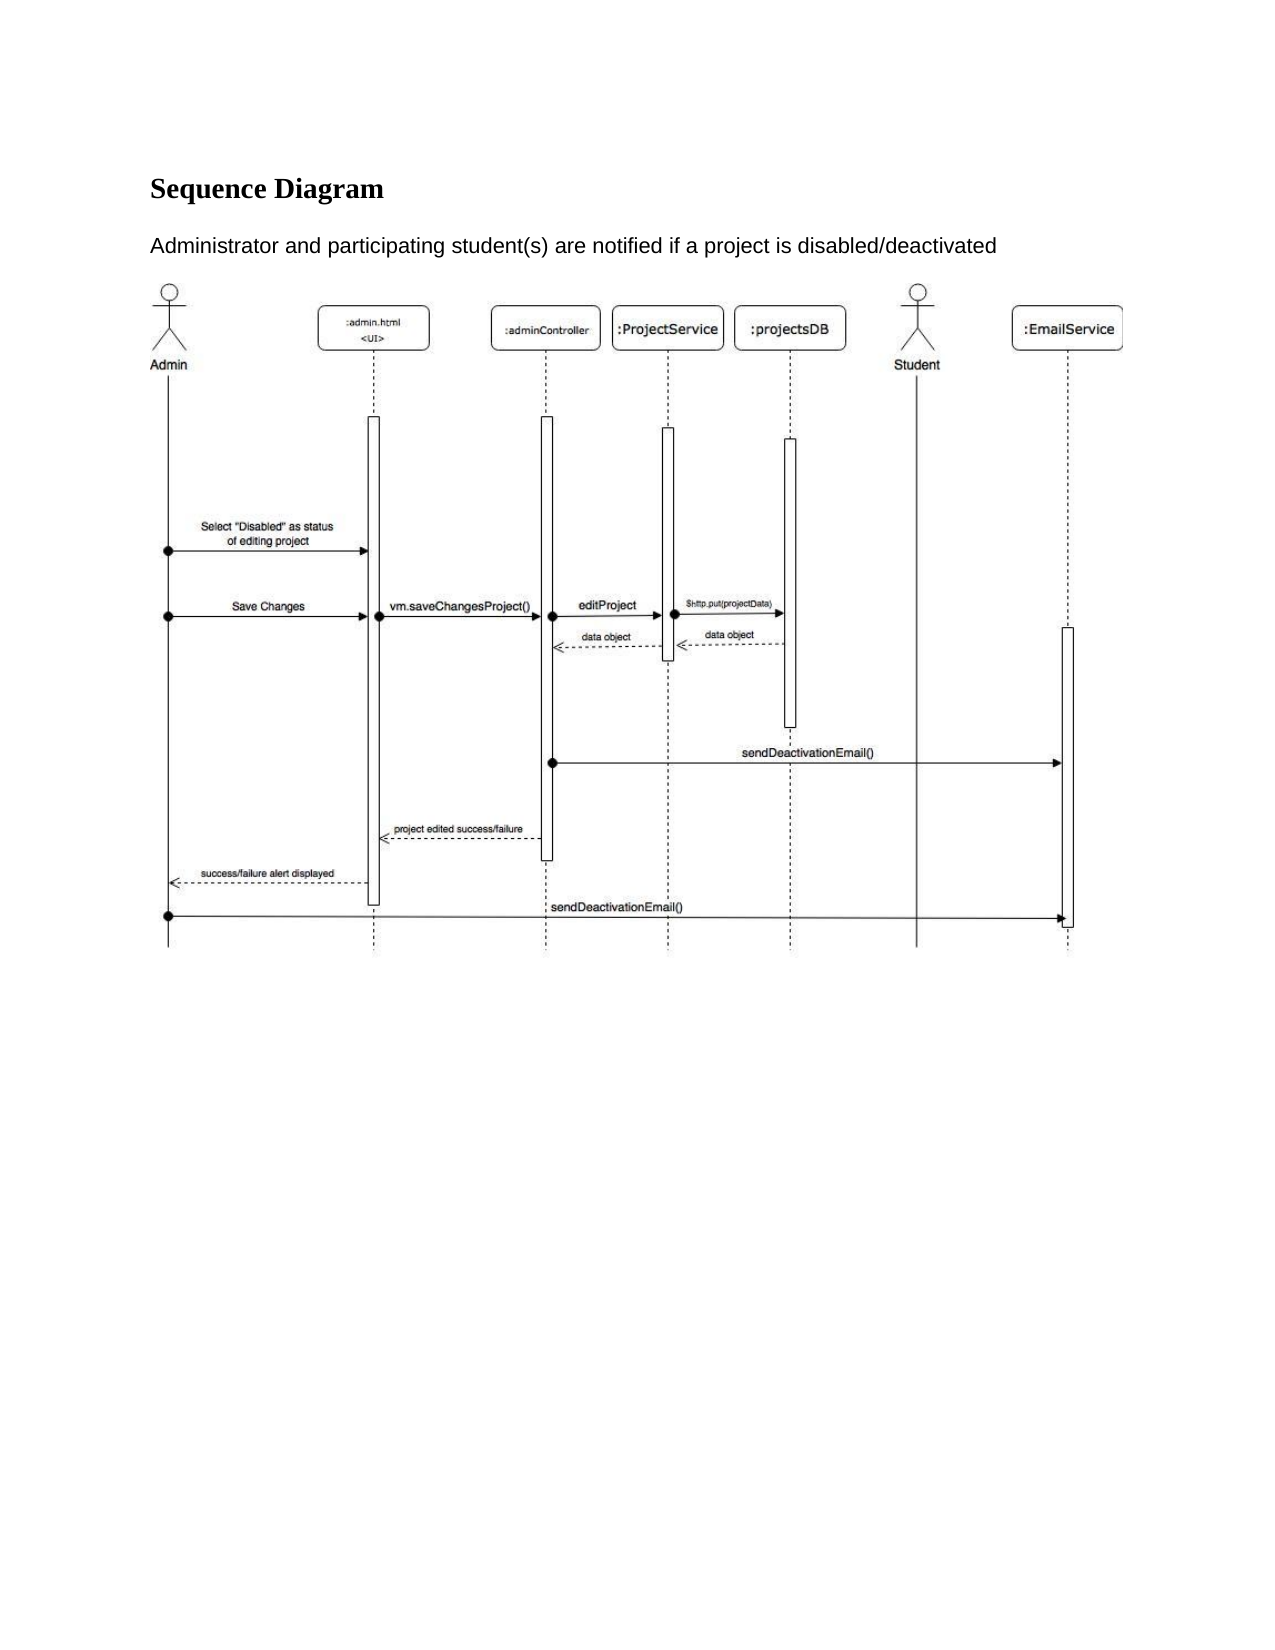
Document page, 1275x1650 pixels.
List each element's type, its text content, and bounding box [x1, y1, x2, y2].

text Administrator and participating student(s) are notified if a project is disabled/deactivated [150, 204, 1125, 258]
text Sequence Diagram [150, 171, 1125, 204]
picture [150, 283, 1123, 989]
